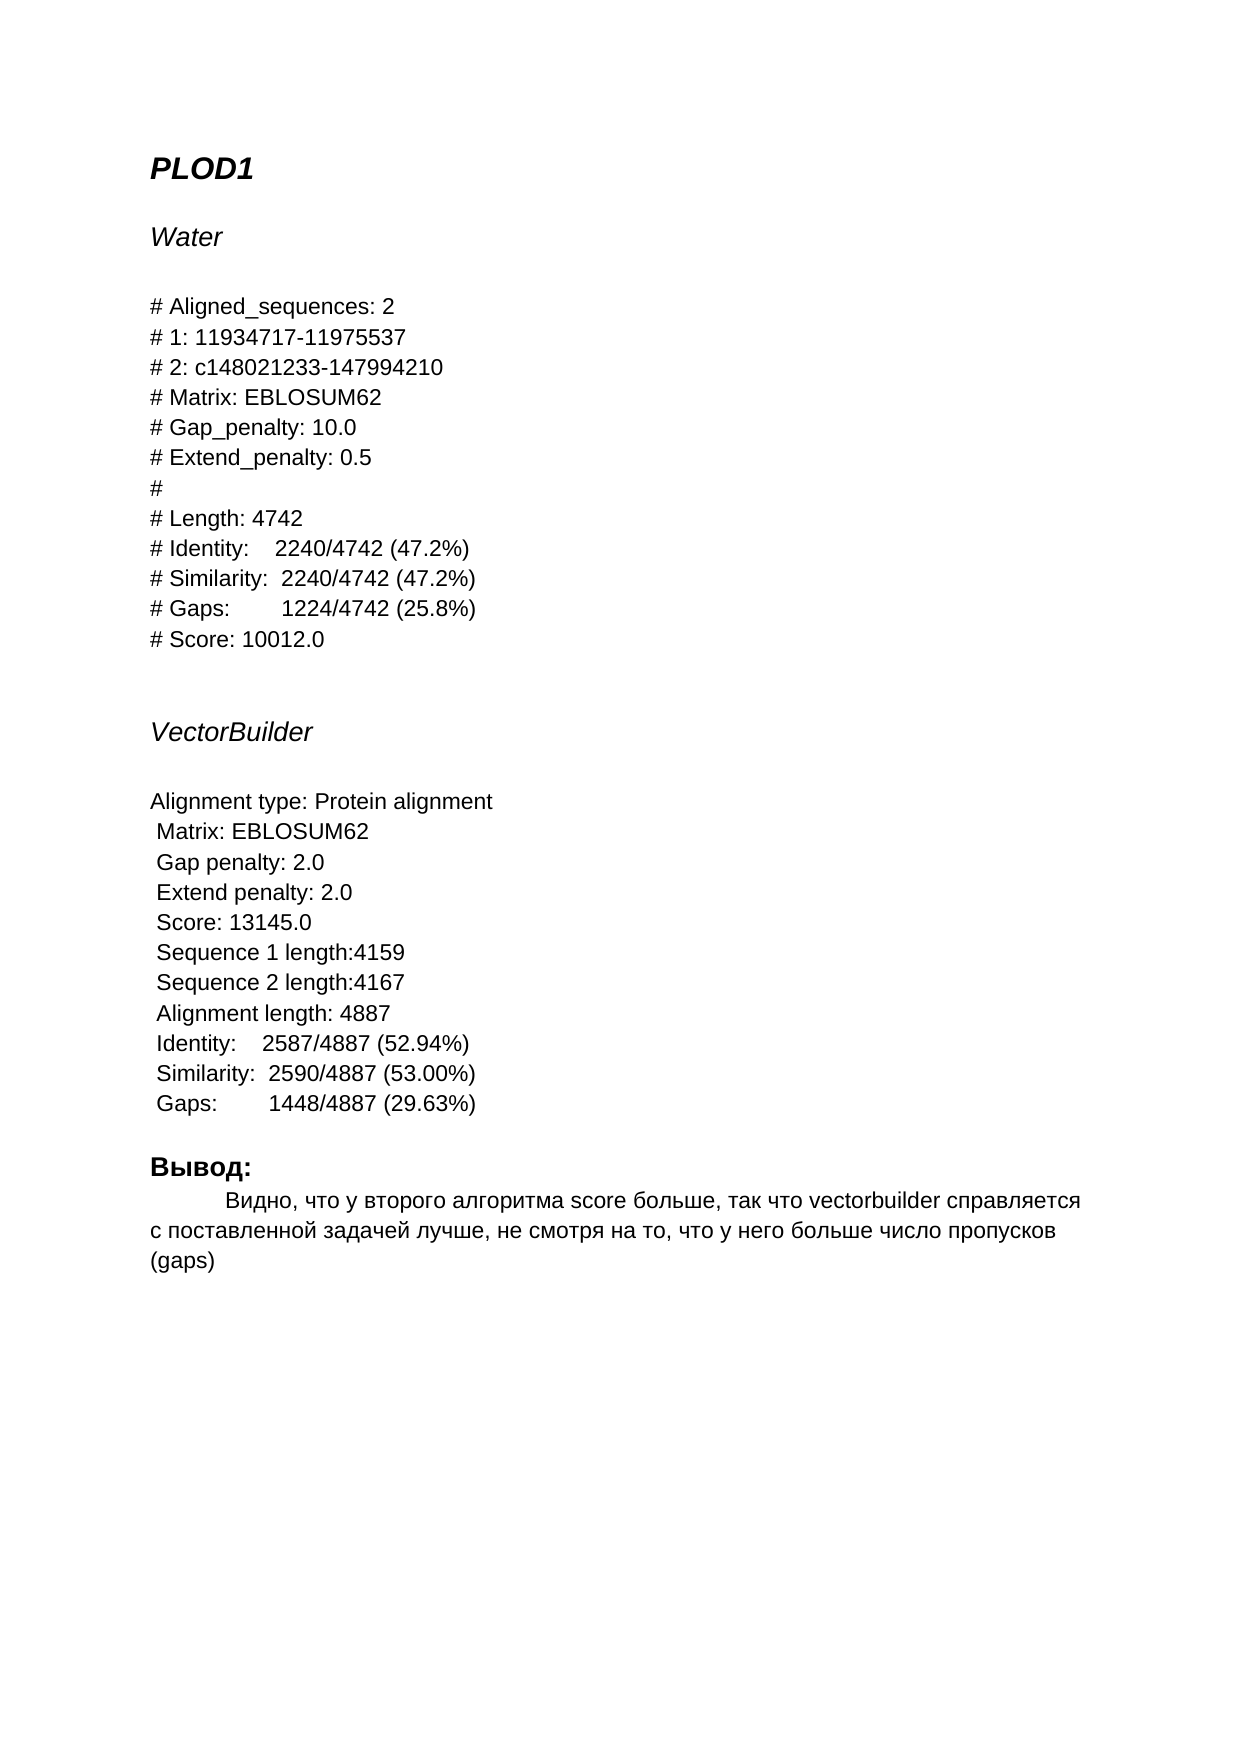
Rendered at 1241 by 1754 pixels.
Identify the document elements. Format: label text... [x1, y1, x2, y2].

text VectorBuilder [150, 716, 1090, 747]
text # Aligned_sequences: 2 [150, 293, 1090, 320]
text Sequence 2 length:4167 [150, 969, 1090, 996]
text Matrix: EBLOSUM62 [150, 818, 1090, 845]
text # Gap_penalty: 10.0 [150, 414, 1090, 441]
text Score: 13145.0 [150, 909, 1090, 935]
text # Identity: 2240/4742 (47.2%) [150, 535, 1090, 561]
text PLOD1 [150, 150, 1090, 186]
text # Score: 10012.0 [150, 626, 1090, 652]
text # [150, 474, 1090, 501]
text # Length: 4742 [150, 505, 1090, 531]
text Alignment type: Protein alignment [150, 788, 1090, 814]
text Вывод: [150, 1151, 1090, 1182]
text Sequence 1 length:4159 [150, 939, 1090, 966]
text Gap penalty: 2.0 [150, 848, 1090, 875]
text # Gaps: 1224/4742 (25.8%) [150, 595, 1090, 622]
text Similarity: 2590/4887 (53.00%) [150, 1060, 1090, 1086]
text # Extend_penalty: 0.5 [150, 444, 1090, 471]
text # Matrix: EBLOSUM62 [150, 384, 1090, 410]
text # 1: 11934717-11975537 [150, 323, 1090, 350]
text Gaps: 1448/4887 (29.63%) [150, 1090, 1090, 1117]
text Water [150, 221, 1090, 253]
text # Similarity: 2240/4742 (47.2%) [150, 565, 1090, 592]
text Identity: 2587/4887 (52.94%) [150, 1030, 1090, 1056]
text Видно, что у второго алгоритма score больше, так что vectorbuilder справляется с поставленной задачей лучше, не смотря на то, что у него больше число пропусков (gaps) [150, 1187, 1090, 1273]
text # 2: c148021233-147994210 [150, 354, 1090, 380]
text Alignment length: 4887 [150, 999, 1090, 1026]
text Extend penalty: 2.0 [150, 879, 1090, 905]
